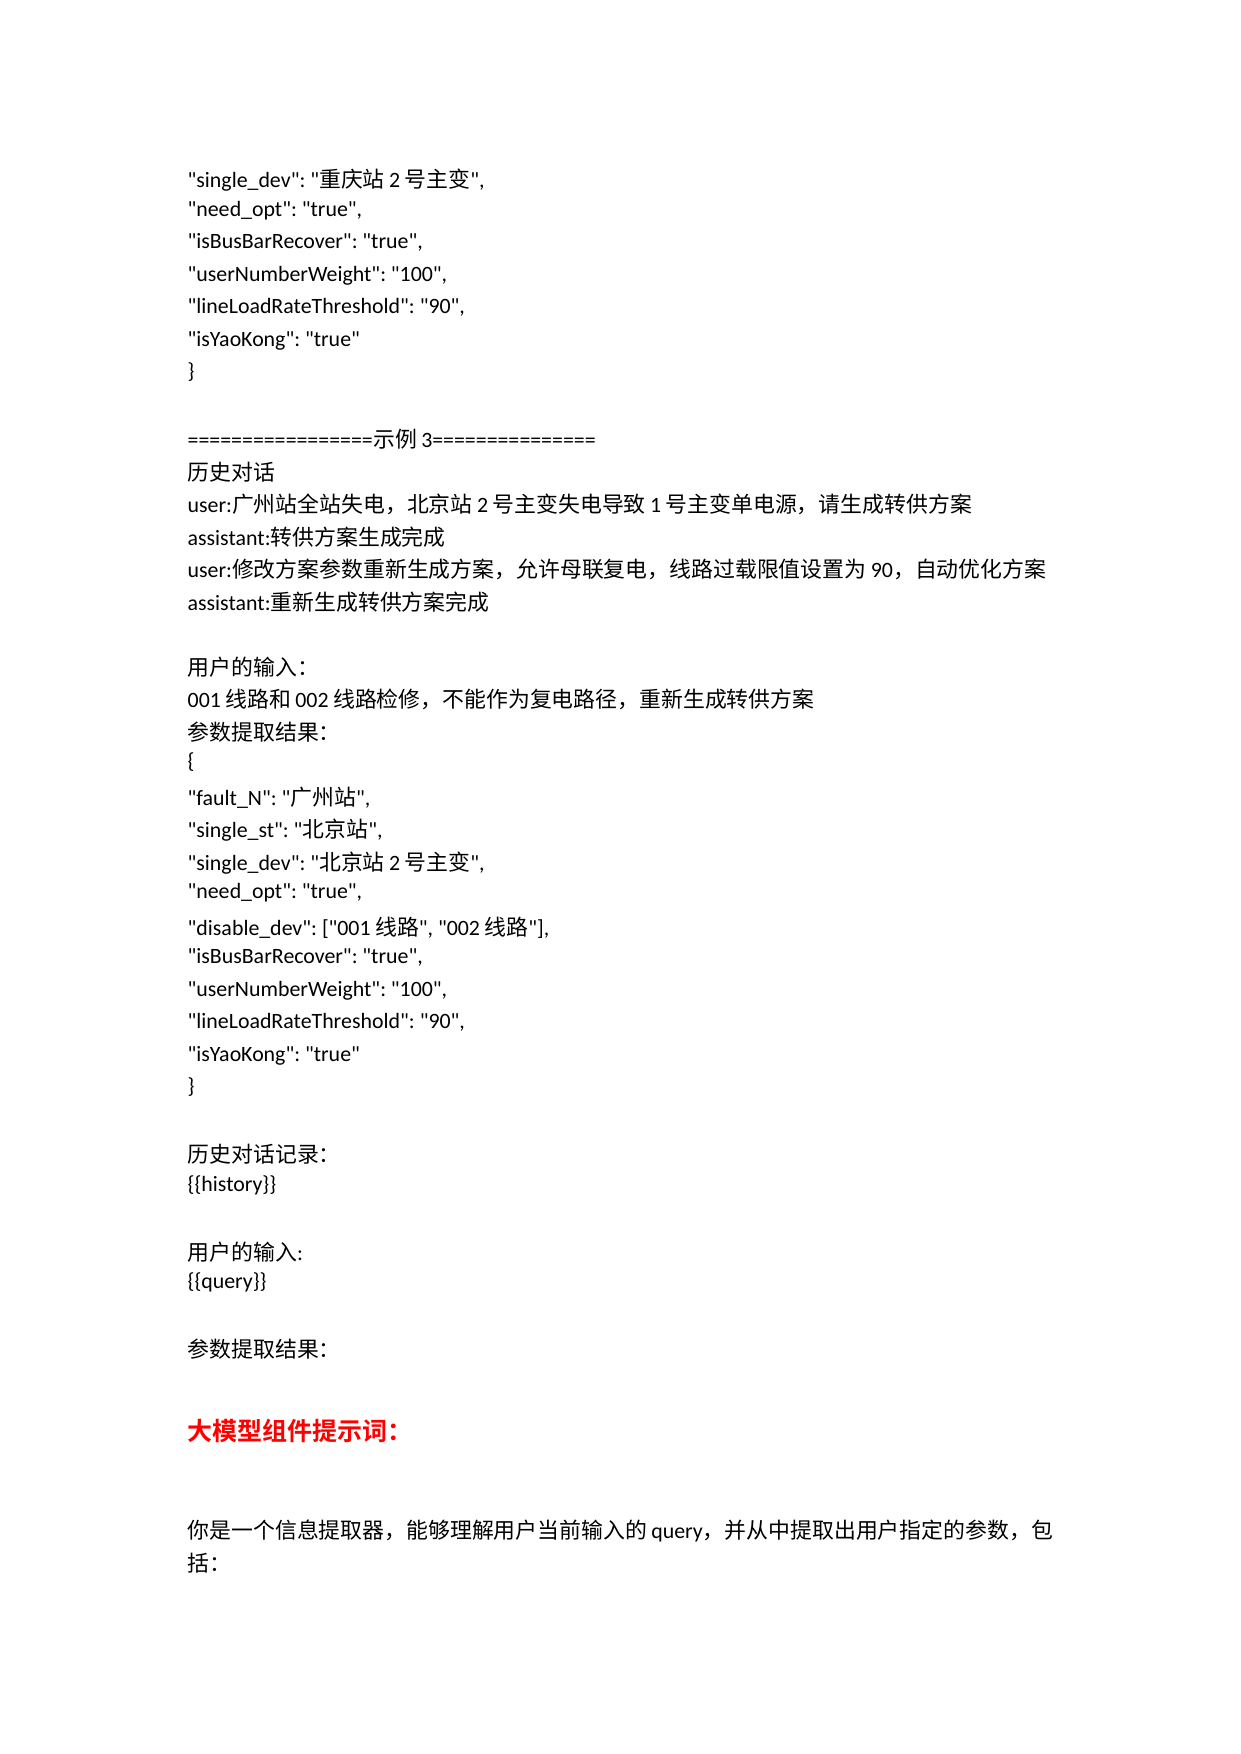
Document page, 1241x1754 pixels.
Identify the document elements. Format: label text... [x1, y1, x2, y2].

text {{history}} [187, 1169, 1053, 1202]
text 历史对话 [187, 454, 1053, 487]
text 参数提取结果： [187, 714, 1053, 747]
text 用户的输入： [187, 649, 1053, 682]
text "userNumberWeight": "100", [187, 974, 1053, 1007]
text user:广州站全站失电，北京站2号主变失电导致1号主变单电源，请生成转供方案 [187, 487, 1053, 519]
text "fault_N": "广州站", [187, 779, 1053, 812]
text { [187, 747, 1053, 779]
text "isBusBarRecover": "true", [187, 227, 1053, 259]
text "isYaoKong": "true" [187, 1039, 1053, 1072]
text "userNumberWeight": "100", [187, 259, 1053, 292]
text "need_opt": "true", [187, 194, 1053, 227]
text "need_opt": "true", [187, 877, 1053, 909]
text } [187, 1072, 1053, 1104]
text "disable_dev": ["001线路", "002线路"], [187, 909, 1053, 942]
text "isYaoKong": "true" [187, 324, 1053, 357]
text assistant:转供方案生成完成 [187, 519, 1053, 552]
text 历史对话记录： [187, 1137, 1053, 1169]
text 用户的输入: [187, 1234, 1053, 1267]
text "single_dev": "重庆站2号主变", [187, 162, 1053, 194]
text {{query}} [187, 1267, 1053, 1299]
text user:修改方案参数重新生成方案，允许母联复电，线路过载限值设置为90，自动优化方案 [187, 552, 1053, 584]
text "lineLoadRateThreshold": "90", [187, 292, 1053, 324]
text "single_dev": "北京站2号主变", [187, 844, 1053, 877]
text "isBusBarRecover": "true", [187, 942, 1053, 974]
text assistant:重新生成转供方案完成 [187, 584, 1053, 617]
text "single_st": "北京站", [187, 812, 1053, 844]
text 你是一个信息提取器，能够理解用户当前输入的query，并从中提取出用户指定的参数，包括： [187, 1513, 1053, 1578]
text 参数提取结果： [187, 1332, 1053, 1364]
text } [187, 357, 1053, 389]
text "lineLoadRateThreshold": "90", [187, 1007, 1053, 1039]
text 001线路和002线路检修，不能作为复电路径，重新生成转供方案 [187, 682, 1053, 714]
text =================示例3=============== [187, 422, 1053, 454]
subtitle 大模型组件提示词： [187, 1397, 1053, 1462]
